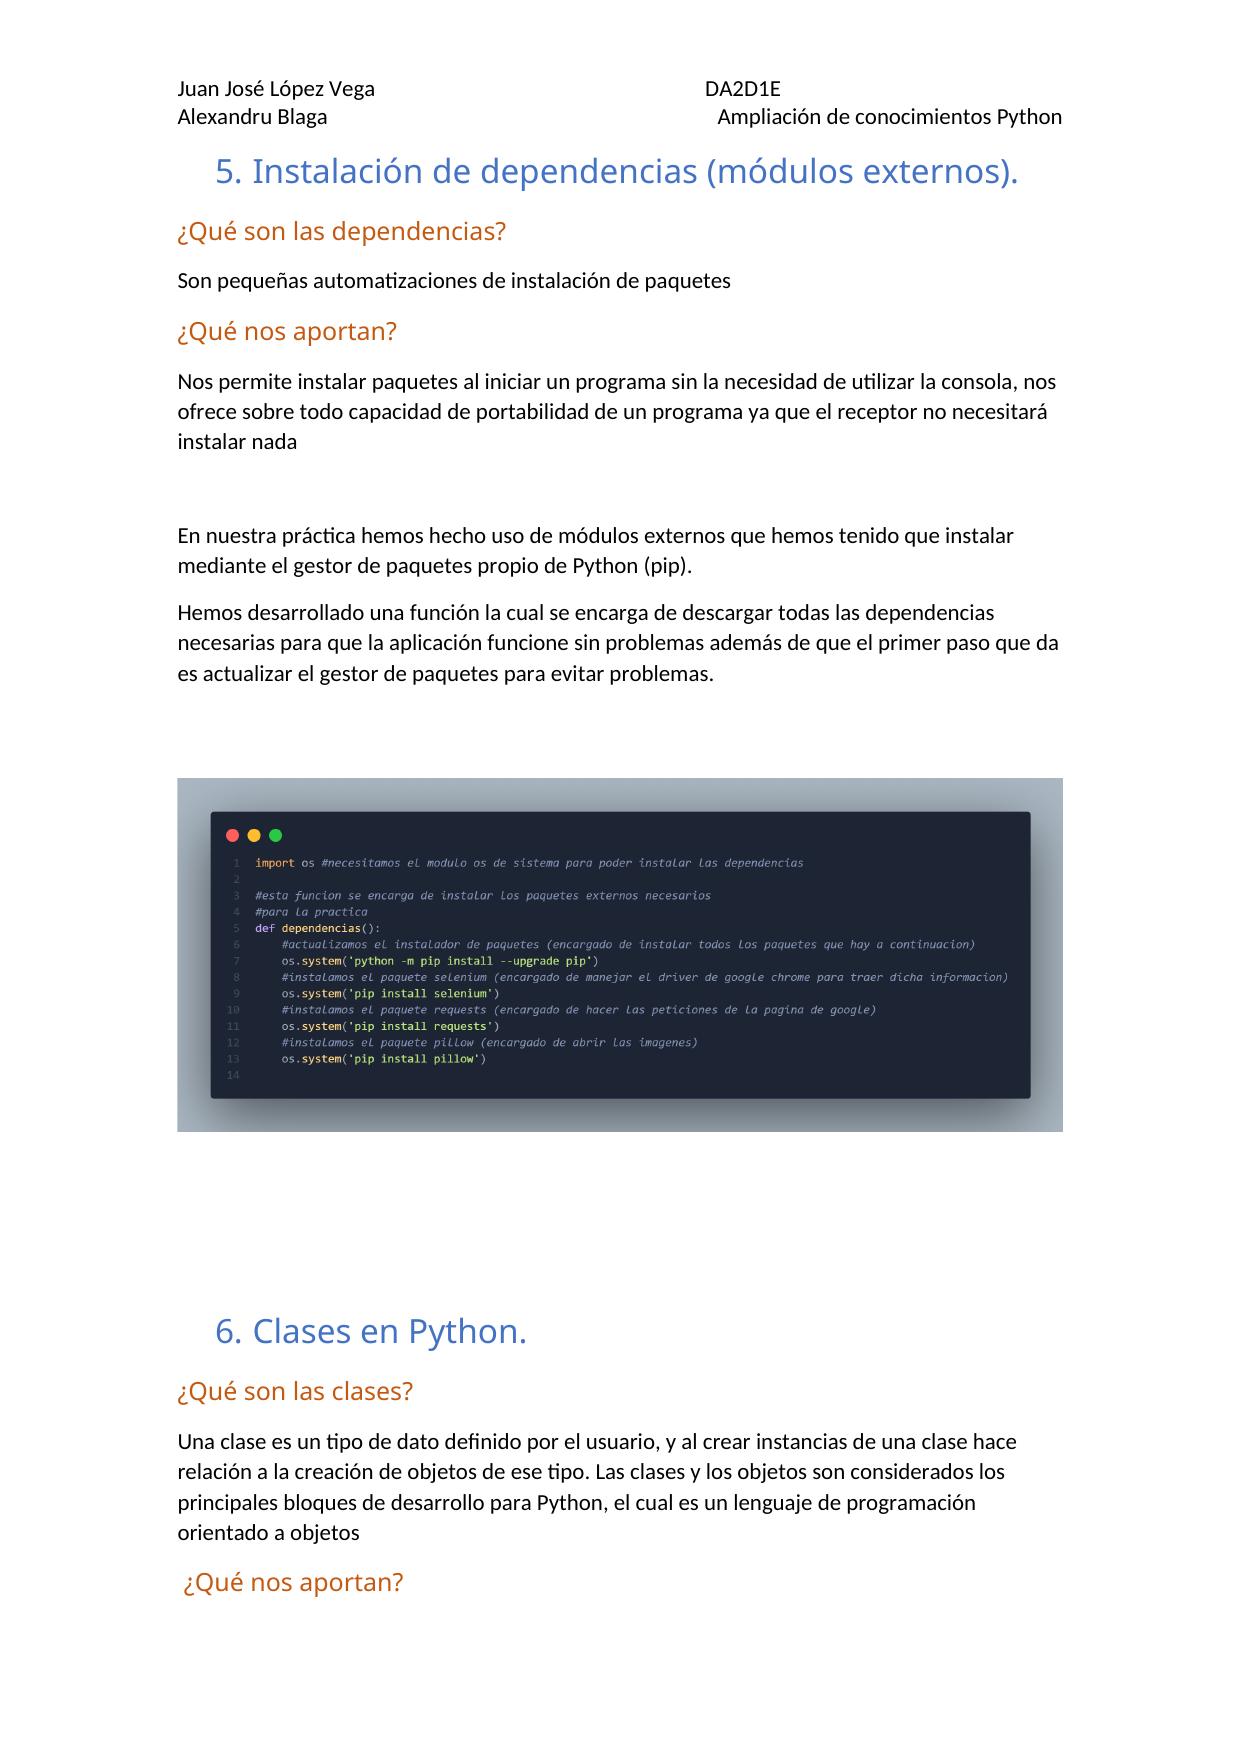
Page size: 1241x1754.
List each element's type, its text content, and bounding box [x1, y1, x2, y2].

text ¿Qué nos aportan? [177, 1565, 1063, 1599]
text Son pequeñas automatizaciones de instalación de paquetes [177, 267, 1063, 295]
text ¿Qué son las dependencias? [177, 213, 1063, 247]
text Hemos desarrollado una función la cual se encarga de descargar todas las dependencias necesarias para que la aplicación funcione sin problemas además de que el primer paso que da es actualizar el gestor de paquetes para evitar problemas. [177, 598, 1063, 687]
list Instalación de dependencias (módulos externos). [215, 148, 1063, 193]
text Nos permite instalar paquetes al iniciar un programa sin la necesidad de utilizar la consola, nos ofrece sobre todo capacidad de portabilidad de un programa ya que el receptor no necesitará instalar nada [177, 367, 1063, 455]
text En nuestra práctica hemos hecho uso de módulos externos que hemos tenido que instalar mediante el gestor de paquetes propio de Python (pip). [177, 521, 1063, 579]
picture [177, 778, 1063, 1132]
text ¿Qué son las clases? [177, 1374, 1063, 1408]
text ¿Qué nos aportan? [177, 313, 1063, 348]
list Clases en Python. [215, 1308, 1063, 1353]
text Una clase es un tipo de dato definido por el usuario, y al crear instancias de una clase hace relación a la creación de objetos de ese tipo. Las clases y los objetos son considerados los principales bloques de desarrollo para Python, el cual es un lenguaje de programación orientado a objetos [177, 1427, 1063, 1546]
